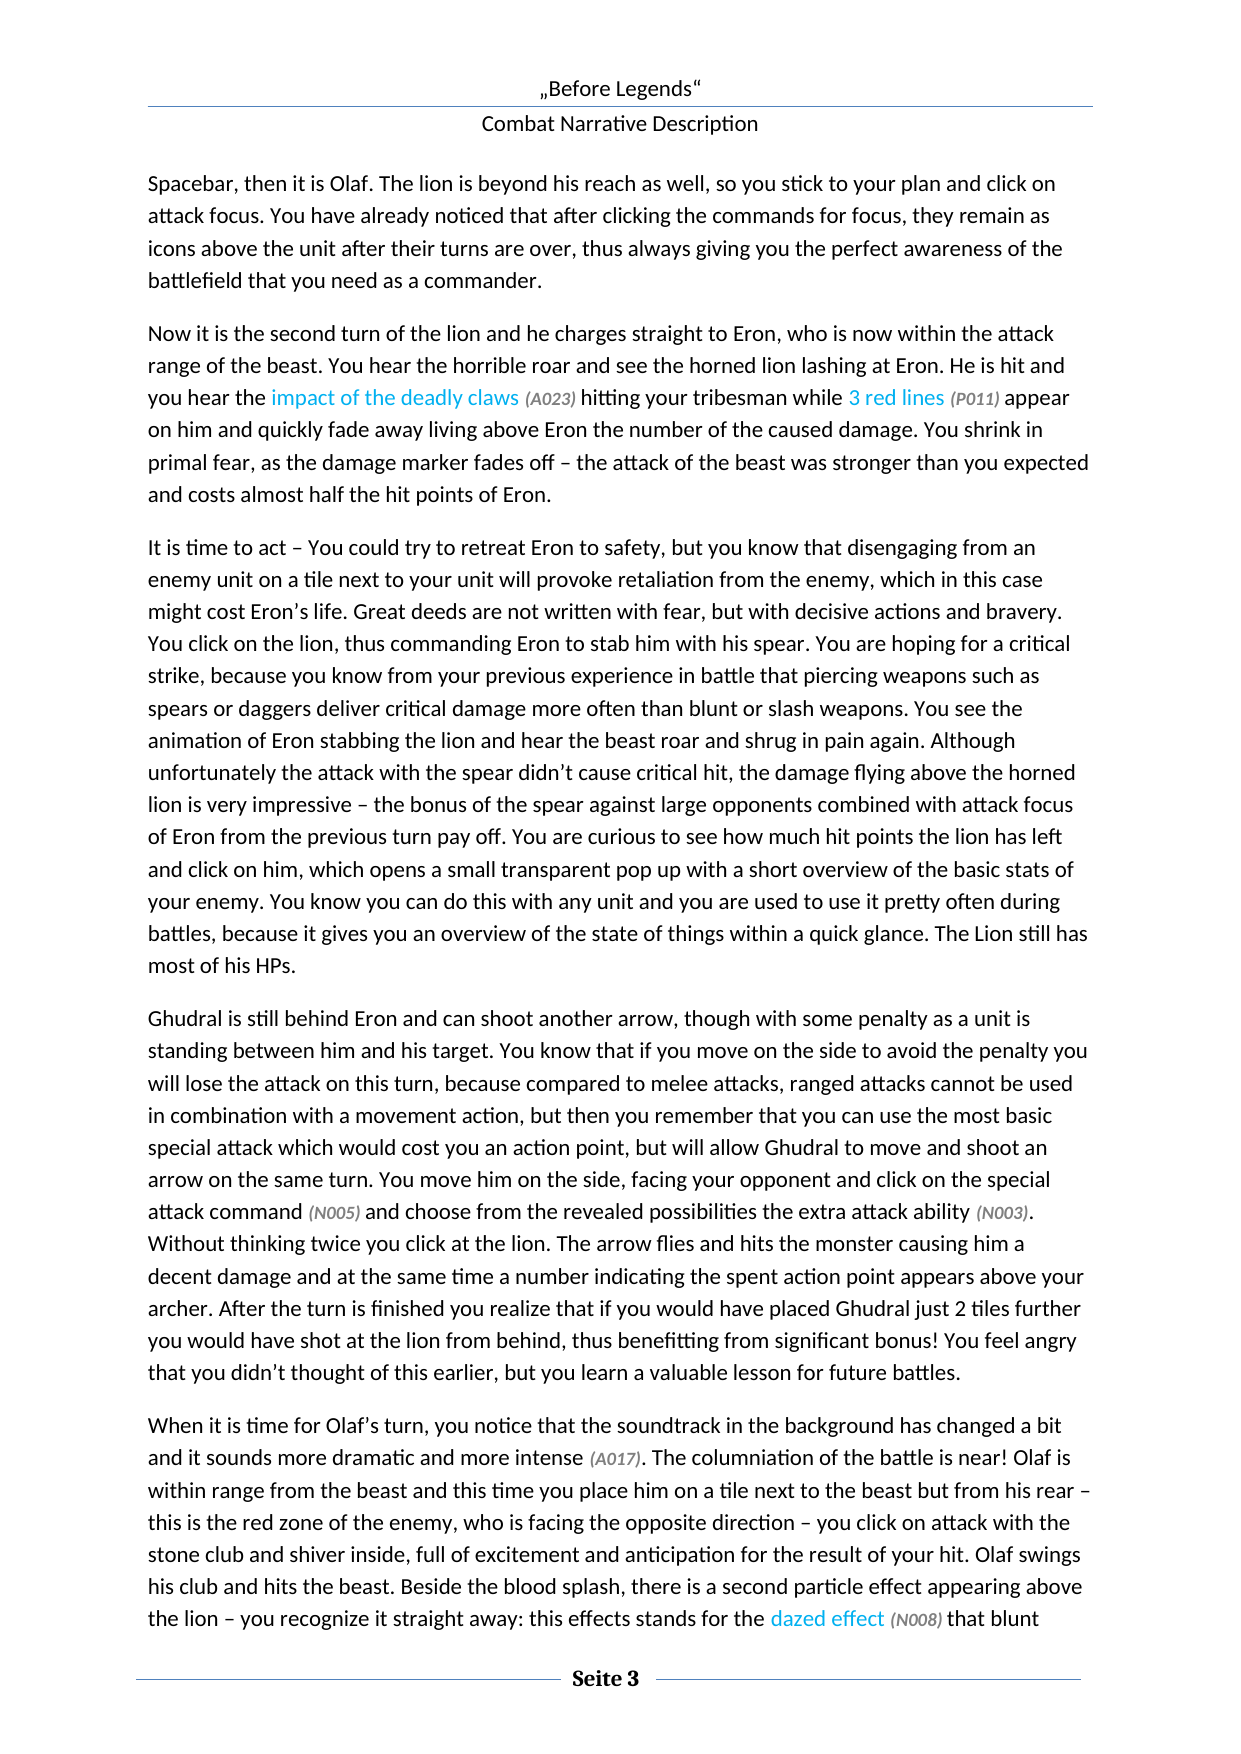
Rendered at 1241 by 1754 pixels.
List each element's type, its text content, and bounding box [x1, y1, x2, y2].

text Now it is the second turn of the lion and he charges straight to Eron, who is now within the attack range of the beast. You hear the horrible roar and see the horned lion lashing at Eron. He is hit and you hear the impact of the deadly claws (A023) hitting your tribesman while 3 red lines (P011) appear on him and quickly fade away living above Eron the number of the caused damage. You shrink in primal fear, as the damage marker fades off – the attack of the beast was stronger than you expected and costs almost half the hit points of Eron. [148, 319, 1093, 508]
text It is time to act – You could try to retreat Eron to safety, but you know that disengaging from an enemy unit on a tile next to your unit will provoke retaliation from the enemy, which in this case might cost Eron’s life. Great deeds are not written with fear, but with decisive actions and bravery. You click on the lion, thus commanding Eron to stab him with his spear. You are hoping for a critical strike, because you know from your previous experience in battle that piercing weapons such as spears or daggers deliver critical damage more often than blunt or slash weapons. You see the animation of Eron stabbing the lion and hear the beast roar and shrug in pain again. Although unfortunately the attack with the spear didn’t cause critical hit, the damage flying above the horned lion is very impressive – the bonus of the spear against large opponents combined with attack focus of Eron from the previous turn pay off. You are curious to see how much hit points the lion has left and click on him, which opens a small transparent pop up with a short overview of the basic stats of your enemy. You know you can do this with any unit and you are used to use it pretty often during battles, because it gives you an overview of the state of things within a quick glance. The Lion still has most of his HPs. [148, 533, 1093, 979]
text Spacebar, then it is Olaf. The lion is beyond his reach as well, so you stick to your plan and click on attack focus. You have already noticed that after clicking the commands for focus, they remain as icons above the unit after their turns are over, thus always giving you the perfect awareness of the battlefield that you need as a commander. [148, 169, 1093, 294]
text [148, 1411, 1093, 1632]
text Ghudral is still behind Eron and can shoot another arrow, though with some penalty as a unit is standing between him and his target. You know that if you move on the side to avoid the penalty you will lose the attack on this turn, because compared to melee attacks, ranged attacks cannot be used in combination with a movement action, but then you remember that you can use the most basic special attack which would cost you an action point, but will allow Ghudral to move and shoot an arrow on the same turn. You move him on the side, facing your opponent and click on the special attack command (N005) and choose from the revealed possibilities the extra attack ability (N003). Without thinking twice you click at the lion. The arrow flies and hits the monster causing him a decent damage and at the same time a number indicating the spent action point appears above your archer. After the turn is finished you realize that if you would have placed Ghudral just 2 tiles further you would have shot at the lion from behind, thus benefitting from significant bonus! You feel angry that you didn’t thought of this earlier, but you learn a valuable lesson for future battles. [148, 1004, 1093, 1386]
